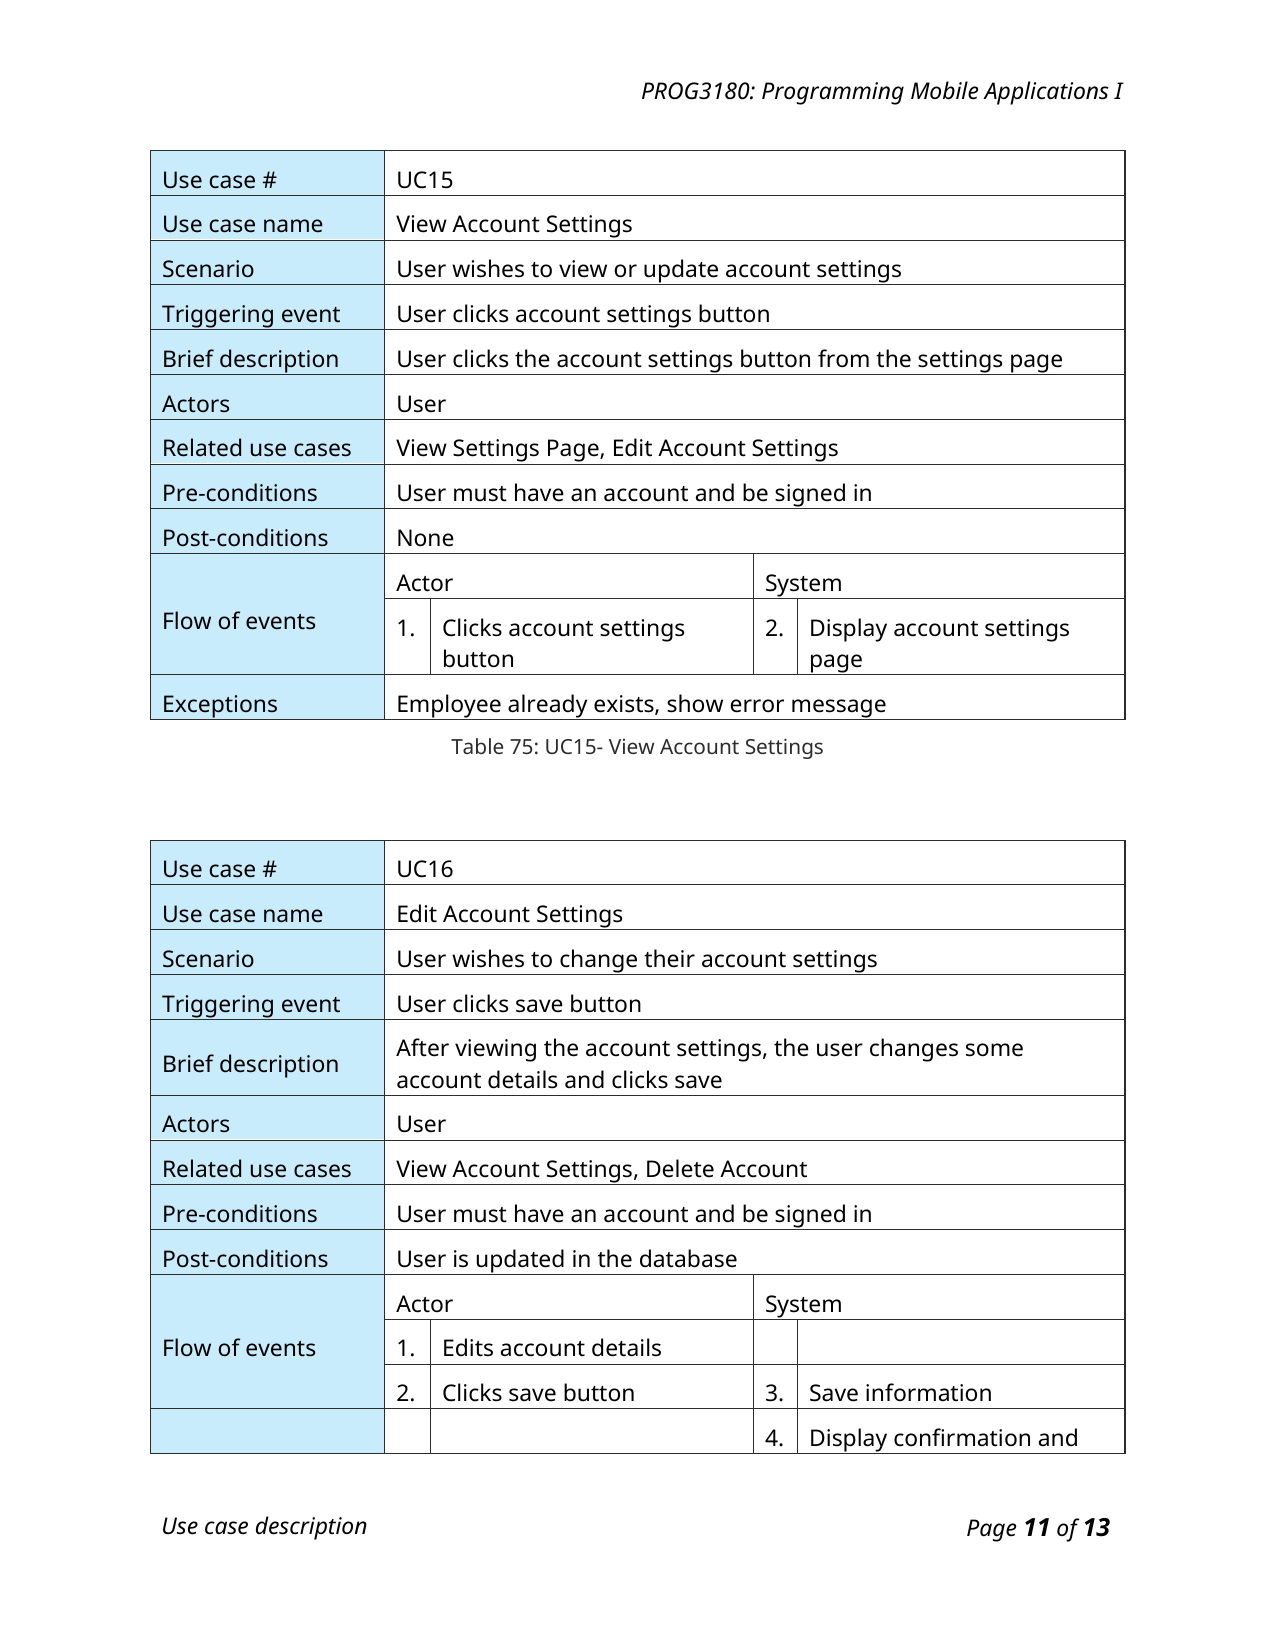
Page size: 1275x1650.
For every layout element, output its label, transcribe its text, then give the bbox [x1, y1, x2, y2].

table_cell System [754, 554, 1124, 598]
table_cell Triggering event [151, 975, 384, 1019]
table_cell Edits account details [431, 1320, 753, 1363]
table_cell Post-conditions [151, 1230, 384, 1274]
table_cell [798, 1320, 1124, 1363]
table_cell 2. [754, 599, 797, 674]
table_cell User clicks the account settings button from the settings page [385, 330, 1124, 374]
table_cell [798, 1409, 1124, 1453]
table_cell Flow of events [151, 554, 384, 674]
table_cell Clicks account settings button [431, 599, 753, 674]
table_cell 2. [385, 1365, 430, 1408]
table_cell User clicks account settings button [385, 285, 1124, 329]
table_cell User [385, 1096, 1124, 1139]
table_cell View Account Settings, Delete Account [385, 1141, 1124, 1184]
table_cell Exceptions [151, 675, 384, 719]
table_cell User [385, 375, 1124, 419]
table_cell Brief description [151, 1020, 384, 1095]
table_cell Actors [151, 1096, 384, 1139]
table_cell User must have an account and be signed in [385, 465, 1124, 508]
table_header UC16 [385, 841, 1124, 884]
table_cell Employee already exists, show error message [385, 675, 1124, 719]
table_cell 3. [754, 1365, 797, 1408]
table_cell Actor [385, 1275, 753, 1319]
table_cell System [754, 1275, 1124, 1319]
table_cell Post-conditions [151, 509, 384, 553]
table_cell Clicks save button [431, 1365, 753, 1408]
table_cell 1. [385, 1320, 430, 1363]
table_cell Related use cases [151, 420, 384, 463]
table_cell Scenario [151, 930, 384, 974]
table_cell User wishes to view or update account settings [385, 241, 1124, 284]
table_header UC15 [385, 151, 1124, 195]
table_cell Edit Account Settings [385, 885, 1124, 929]
table_cell Use case name [151, 885, 384, 929]
table_cell Brief description [151, 330, 384, 374]
table_cell None [385, 509, 1124, 553]
table_cell Scenario [151, 241, 384, 284]
table_cell Triggering event [151, 285, 384, 329]
table_cell User clicks save button [385, 975, 1124, 1019]
table_cell Flow of events [151, 1275, 384, 1408]
table_cell 4. [754, 1409, 797, 1453]
table_cell Pre-conditions [151, 465, 384, 508]
table_cell 1. [385, 599, 430, 674]
table_cell After viewing the account settings, the user changes some account details and clicks save [385, 1020, 1124, 1095]
table_cell Pre-conditions [151, 1185, 384, 1229]
table_cell [754, 1320, 797, 1363]
table_cell Save information [798, 1365, 1124, 1408]
table_cell [151, 1409, 384, 1453]
table_cell User wishes to change their account settings [385, 930, 1124, 974]
table_cell View Settings Page, Edit Account Settings [385, 420, 1124, 463]
table_cell [385, 1409, 430, 1453]
table_cell Display account settings page [798, 599, 1124, 674]
table_cell Related use cases [151, 1141, 384, 1184]
table_cell Actor [385, 554, 753, 598]
table_cell Use case name [151, 196, 384, 239]
table_cell Actors [151, 375, 384, 419]
table_cell View Account Settings [385, 196, 1124, 239]
table_cell [431, 1409, 753, 1453]
table_cell User is updated in the database [385, 1230, 1124, 1274]
table_header Use case # [151, 151, 384, 195]
table_header Use case # [151, 841, 384, 884]
table_cell User must have an account and be signed in [385, 1185, 1124, 1229]
